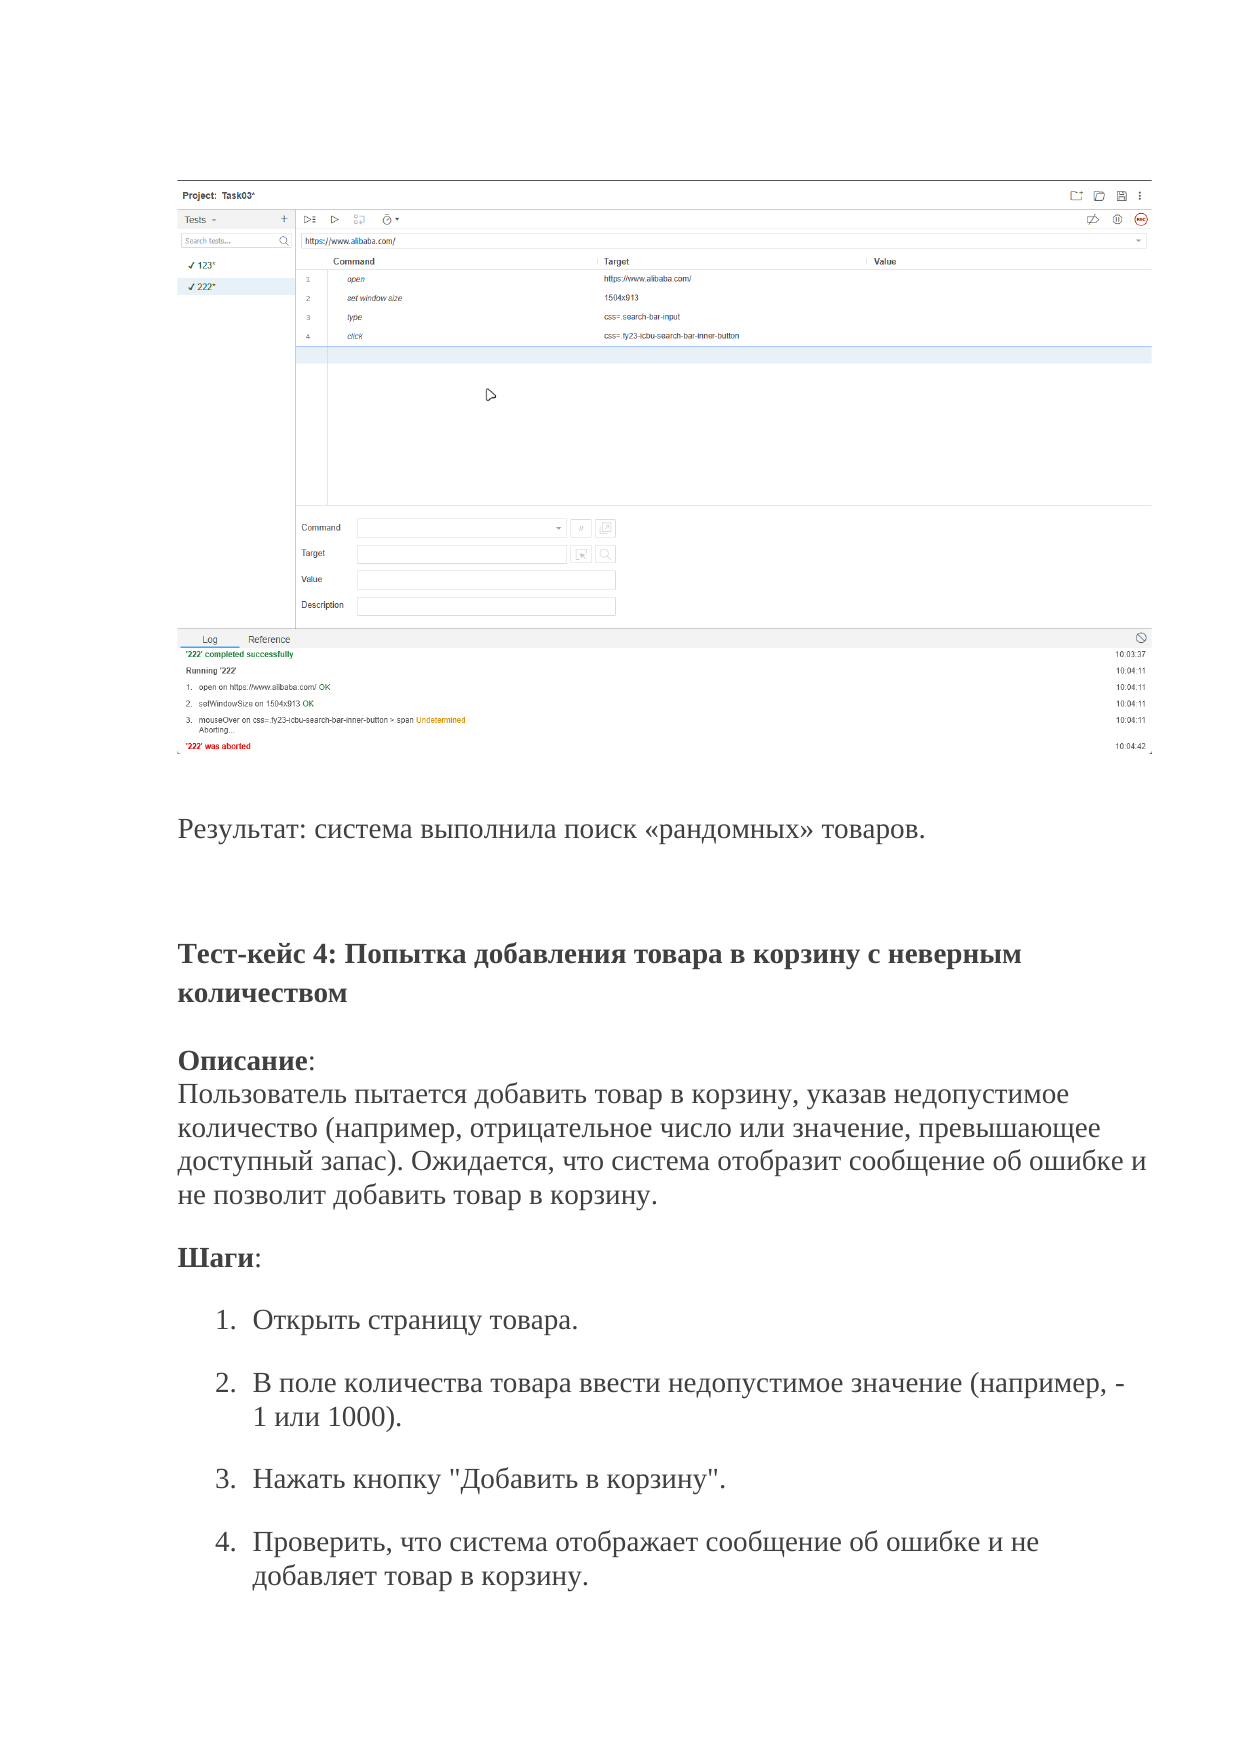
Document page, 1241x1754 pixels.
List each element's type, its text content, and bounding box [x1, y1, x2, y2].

subtitle Tест-кейс 4: Попытка добавления товара в корзину с неверным количеством [177, 937, 1152, 1009]
list В поле количества товара ввести недопустимое значение (например, -1 или 1000). [215, 1365, 1152, 1432]
list Открыть страницу товара. [215, 1302, 1152, 1336]
picture [177, 180, 1152, 754]
list Нажать кнопку "Добавить в корзину". [215, 1461, 1152, 1495]
text Результат: система выполнила поиск «рандомных» товаров. [177, 811, 1152, 845]
text Шаги: [177, 1240, 1152, 1273]
text Описание: Пользователь пытается добавить товар в корзину, указав недопустимое количество (например, отрицательное число или значение, превышающее доступный запас). Ожидается, что система отобразит сообщение об ошибке и не позволит добавить товар в корзину. [177, 1043, 1152, 1211]
list Проверить, что система отображает сообщение об ошибке и не добавляет товар в корзину. [215, 1524, 1152, 1591]
